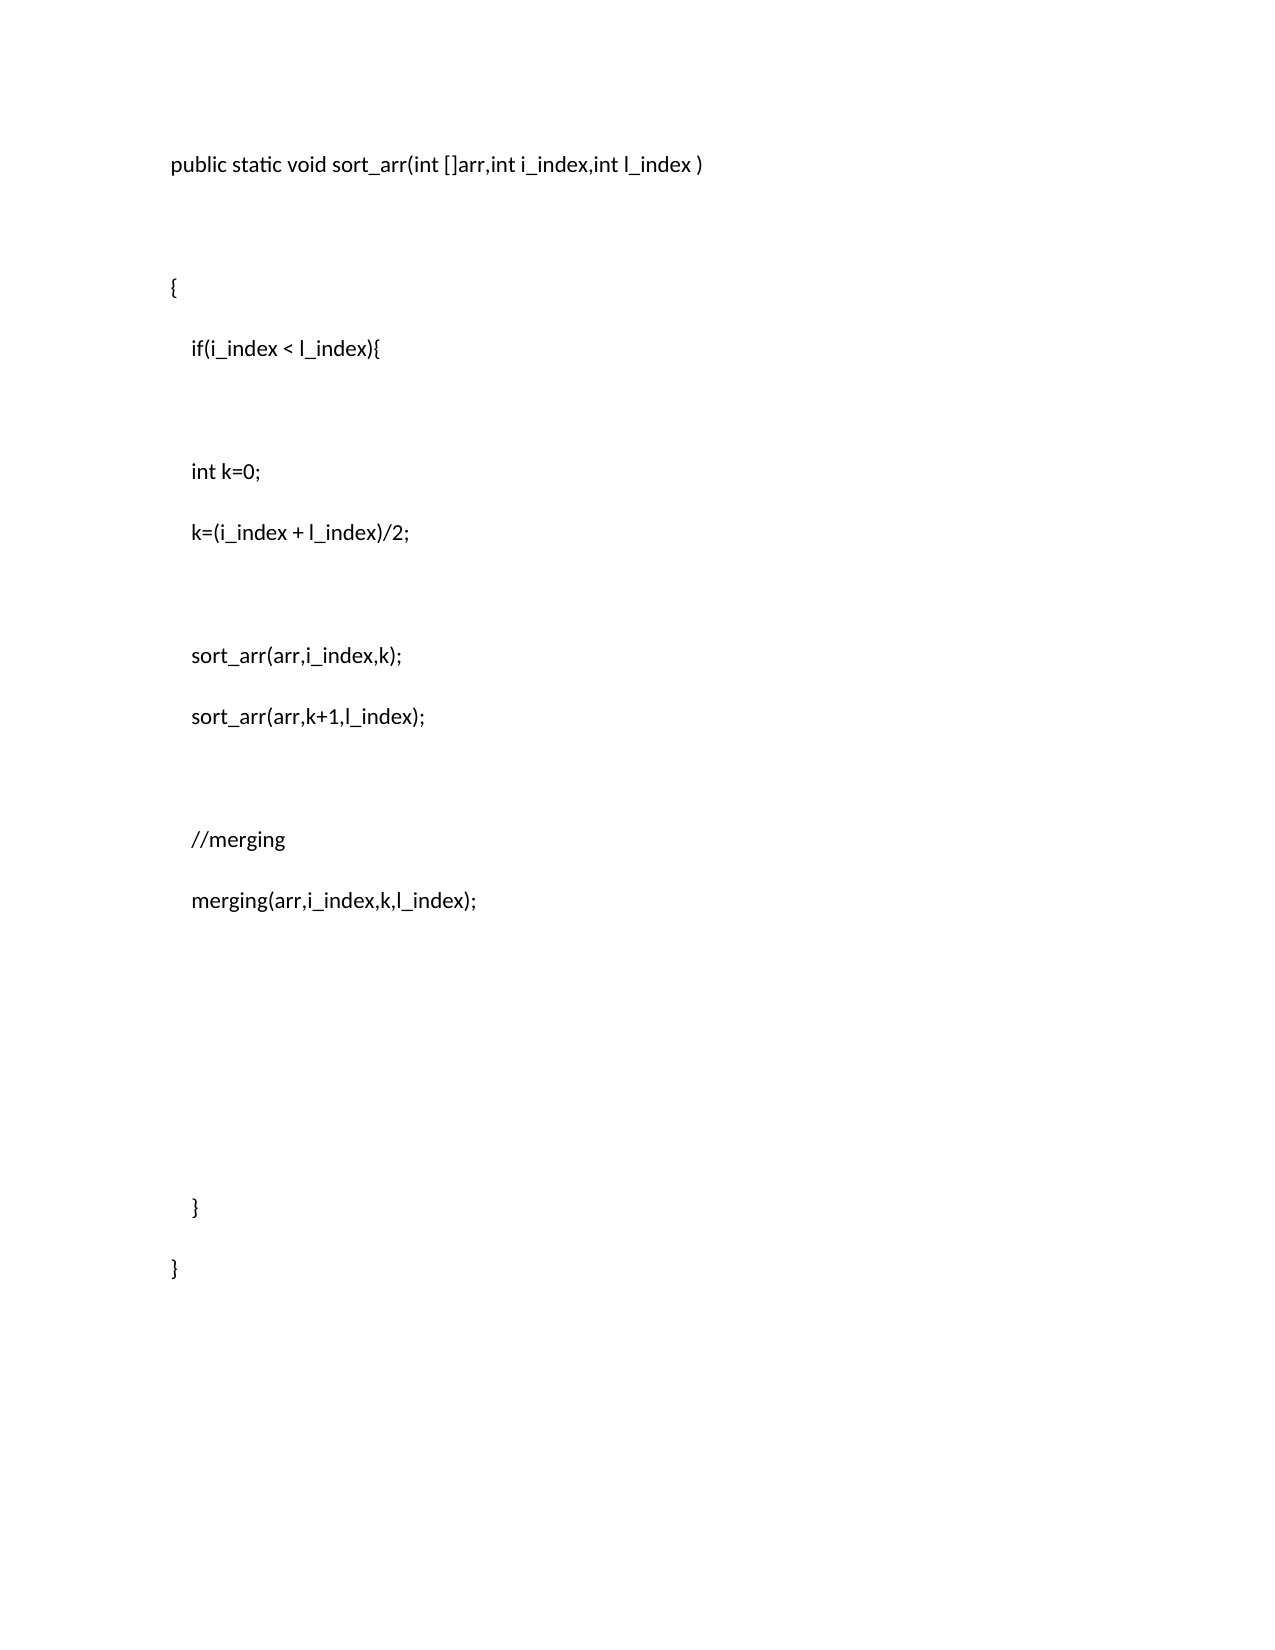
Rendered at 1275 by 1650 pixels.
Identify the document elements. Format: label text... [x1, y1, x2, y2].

text sort_arr(arr,i_index,k); [150, 641, 1125, 669]
text sort_arr(arr,k+1,l_index); [150, 702, 1125, 730]
text int k=0; [150, 457, 1125, 485]
text k=(i_index + l_index)/2; [150, 518, 1125, 546]
text { [150, 273, 1125, 301]
text } [150, 1193, 1125, 1221]
text //merging [150, 825, 1125, 853]
text } [150, 1254, 1125, 1282]
text if(i_index < l_index){ [150, 334, 1125, 362]
text public static void sort_arr(int []arr,int i_index,int l_index ) [150, 150, 1125, 178]
text merging(arr,i_index,k,l_index); [150, 886, 1125, 914]
